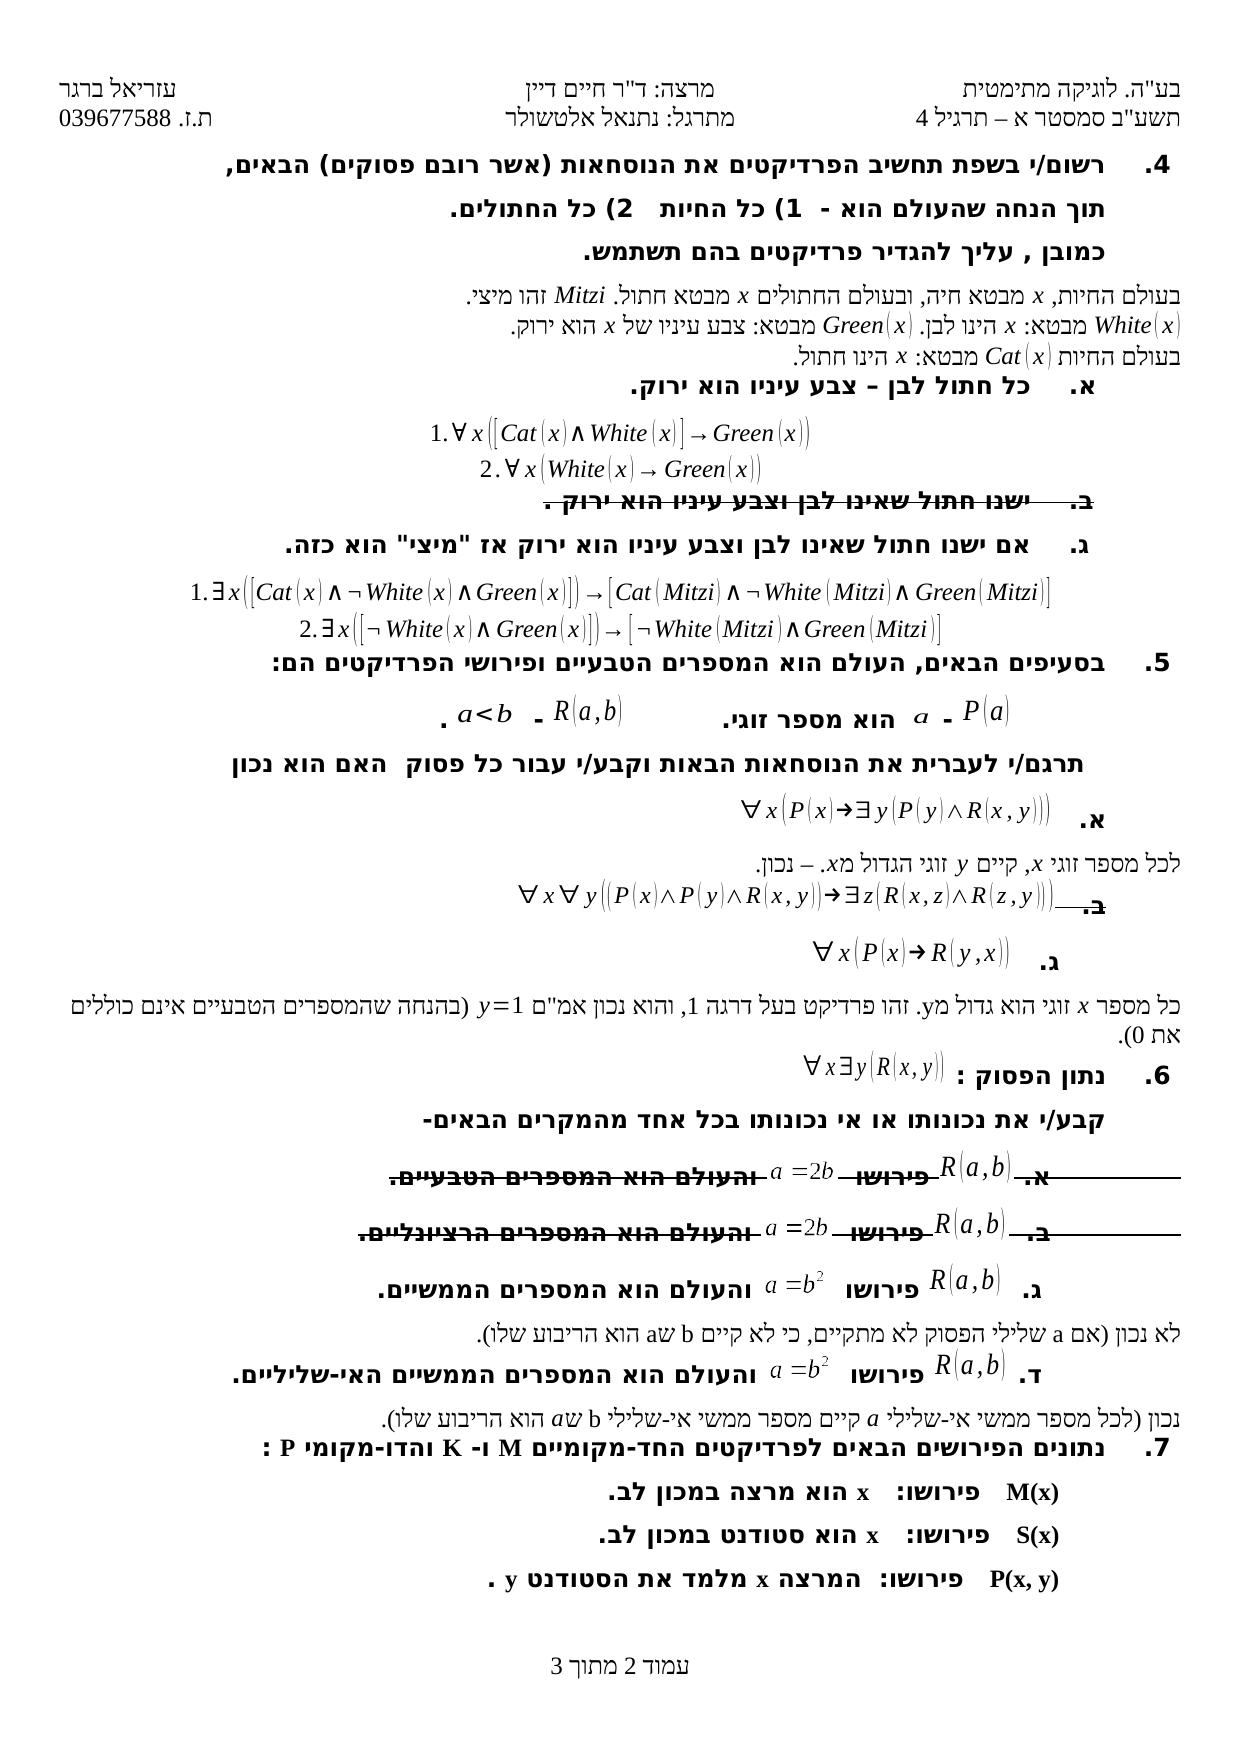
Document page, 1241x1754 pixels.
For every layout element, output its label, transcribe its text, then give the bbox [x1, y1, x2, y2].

list נתונים הפירושים הבאים לפרדיקטים החד-מקומיים M ו- K והדו-מקומי P : [59, 1433, 1144, 1462]
text כל מספר זוגי הוא גדול מy. זהו פרדיקט בעל דרגה 1, והוא נכון אמ"ם (בהנחה שהמספרים הטבעיים אינם כוללים את 0). [59, 991, 1181, 1049]
text לא נכון (אם a שלילי הפסוק לא מתקיים, כי לא קיים b שa הוא הריבוע שלו). [59, 1319, 1181, 1347]
text ג. [59, 934, 1181, 977]
text לכל מספר זוגי , קיים זוגי הגדול מ. – נכון. [59, 849, 1181, 878]
text ב. פירושו והעולם הוא המספרים הרציונליים. [59, 1206, 1181, 1247]
text S(x) פירושו: x הוא סטודנט במכון לב. [59, 1520, 1181, 1550]
text בעולם החיות מבטא: הינו חתול. [59, 341, 1181, 371]
text M(x) פירושו: x הוא מרצה במכון לב. [59, 1477, 1181, 1506]
text מבטא: הינו לבן. מבטא: צבע עיניו של הוא ירוק. [59, 310, 1181, 341]
list נתון הפסוק : [59, 1049, 1144, 1091]
list רשום/י בשפת תחשיב הפרדיקטים את הנוסחאות (אשר רובם פסוקים) הבאים, [59, 150, 1144, 179]
text קבע/י את נכונותו או אי נכונותו בכל אחד מהמקרים הבאים- [59, 1105, 1106, 1134]
text א. פירושו והעולם הוא המספרים הטבעיים. [59, 1149, 1181, 1191]
text ב. [59, 878, 1106, 920]
list בסעיפים הבאים, העולם הוא המספרים הטבעיים ופירושי הפרדיקטים הם: [59, 649, 1144, 678]
list ישנו חתול שאינו לבן וצבע עיניו הוא ירוק . [59, 486, 1069, 516]
text P(x, y) פירושו: המרצה x מלמד את הסטודנט y . [59, 1564, 1181, 1593]
text - הוא מספר זוגי. - . [59, 692, 1144, 734]
list כל חתול לבן – צבע עיניו הוא ירוק. [59, 371, 1069, 400]
text א. [59, 793, 1106, 835]
text נכון (לכל מספר ממשי אי-שלילי קיים מספר ממשי אי-שלילי b ש הוא הריבוע שלו). [59, 1404, 1181, 1433]
text ג. פירושו והעולם הוא המספרים הממשיים. [59, 1262, 1181, 1304]
text תרגם/י לעברית את הנוסחאות הבאות וקבע/י עבור כל פסוק האם הוא נכון [59, 749, 1181, 778]
text תוך הנחה שהעולם הוא - 1) כל החיות 2) כל החתולים. [59, 194, 1106, 223]
text בעולם החיות, מבטא חיה, ובעולם החתולים מבטא חתול. זהו מיצי. [59, 281, 1181, 310]
list אם ישנו חתול שאינו לבן וצבע עיניו הוא ירוק אז "מיצי" הוא כזה. [59, 530, 1069, 559]
text כמובן , עליך להגדיר פרדיקטים בהם תשתמש. [59, 237, 1106, 267]
text ד. פירושו והעולם הוא המספרים הממשיים האי-שליליים. [59, 1347, 1181, 1389]
